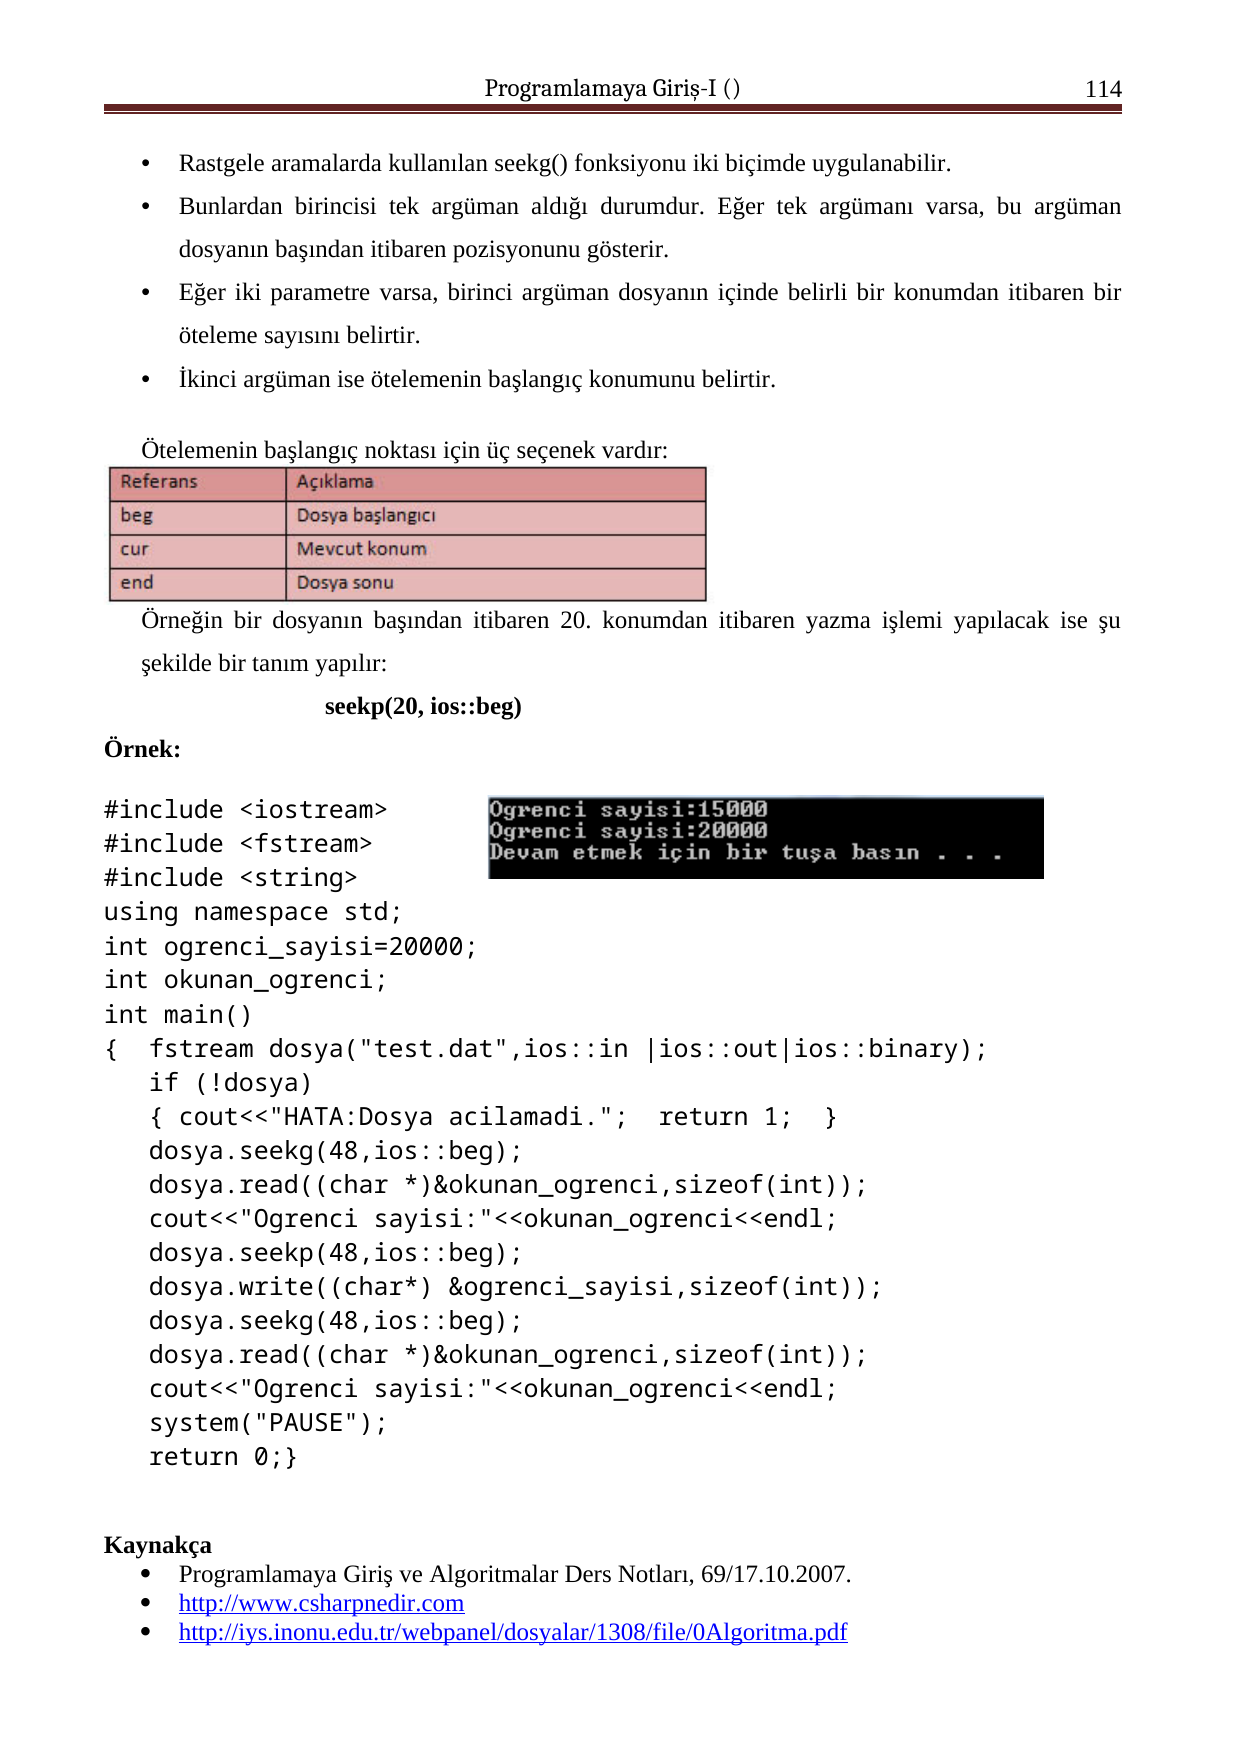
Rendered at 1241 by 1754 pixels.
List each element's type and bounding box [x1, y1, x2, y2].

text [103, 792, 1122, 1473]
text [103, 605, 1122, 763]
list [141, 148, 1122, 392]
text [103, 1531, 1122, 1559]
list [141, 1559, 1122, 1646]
picture [487, 795, 1044, 879]
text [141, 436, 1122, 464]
picture [103, 464, 715, 605]
